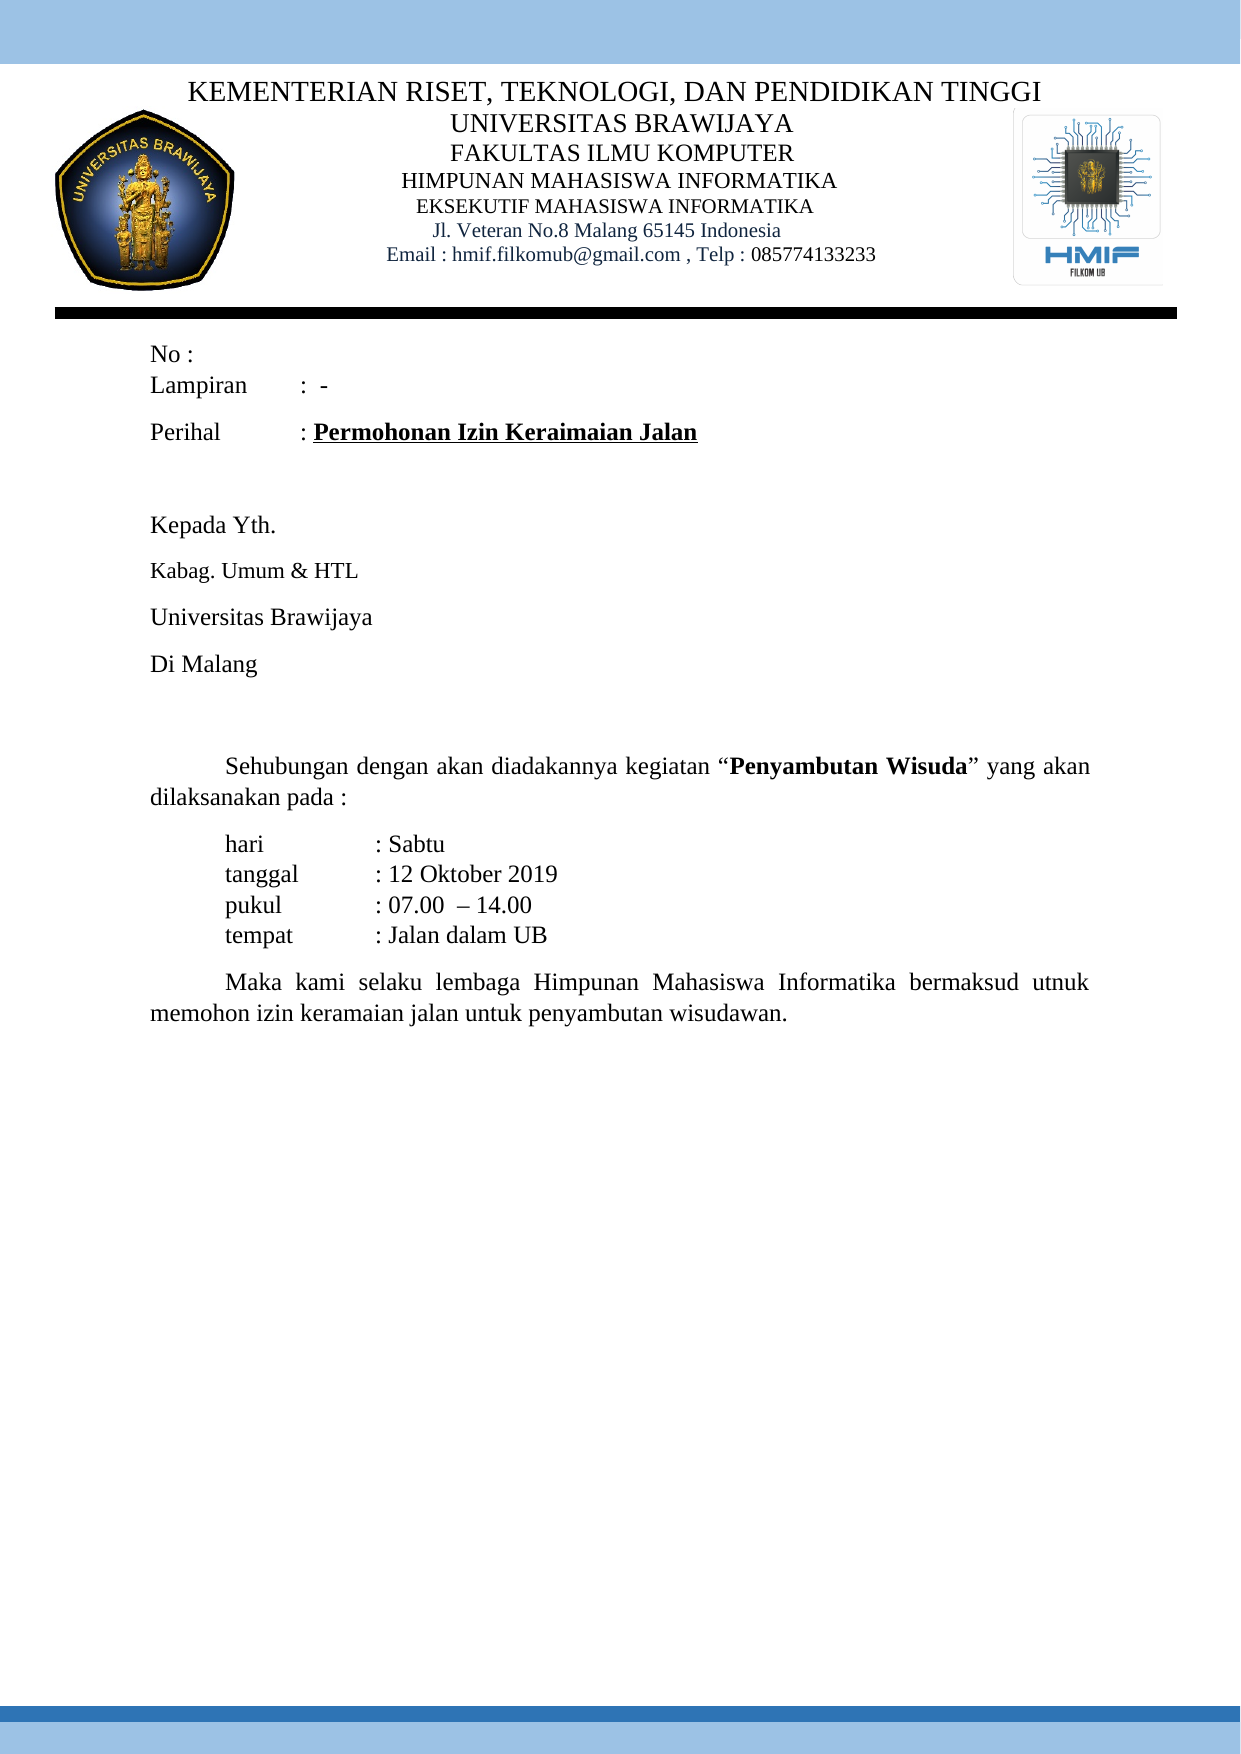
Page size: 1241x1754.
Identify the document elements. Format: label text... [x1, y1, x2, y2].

picture [1013, 108, 1163, 286]
text Universitas Brawijaya [150, 602, 1090, 631]
text Kepada Yth. [150, 510, 1090, 539]
text Perihal : Permohonan Izin Keraimaian Jalan [150, 417, 1090, 446]
text Kabag. Umum & HTL [150, 557, 1090, 584]
text No : Lampiran : - [150, 339, 1090, 398]
text Sehubungan dengan akan diadakannya kegiatan “Penyambutan Wisuda” yang akan dilaksanakan pada : [150, 751, 1090, 811]
text Maka kami selaku lembaga Himpunan Mahasiswa Informatika bermaksud utnuk memohon izin keramaian jalan untuk penyambutan wisudawan. [150, 967, 1090, 1026]
text hari : Sabtu tanggal : 12 Oktober 2019 pukul : 07.00 – 14.00 tempat : Jalan dalam UB [225, 829, 1090, 949]
picture [50, 106, 237, 294]
text Di Malang [150, 649, 1090, 678]
